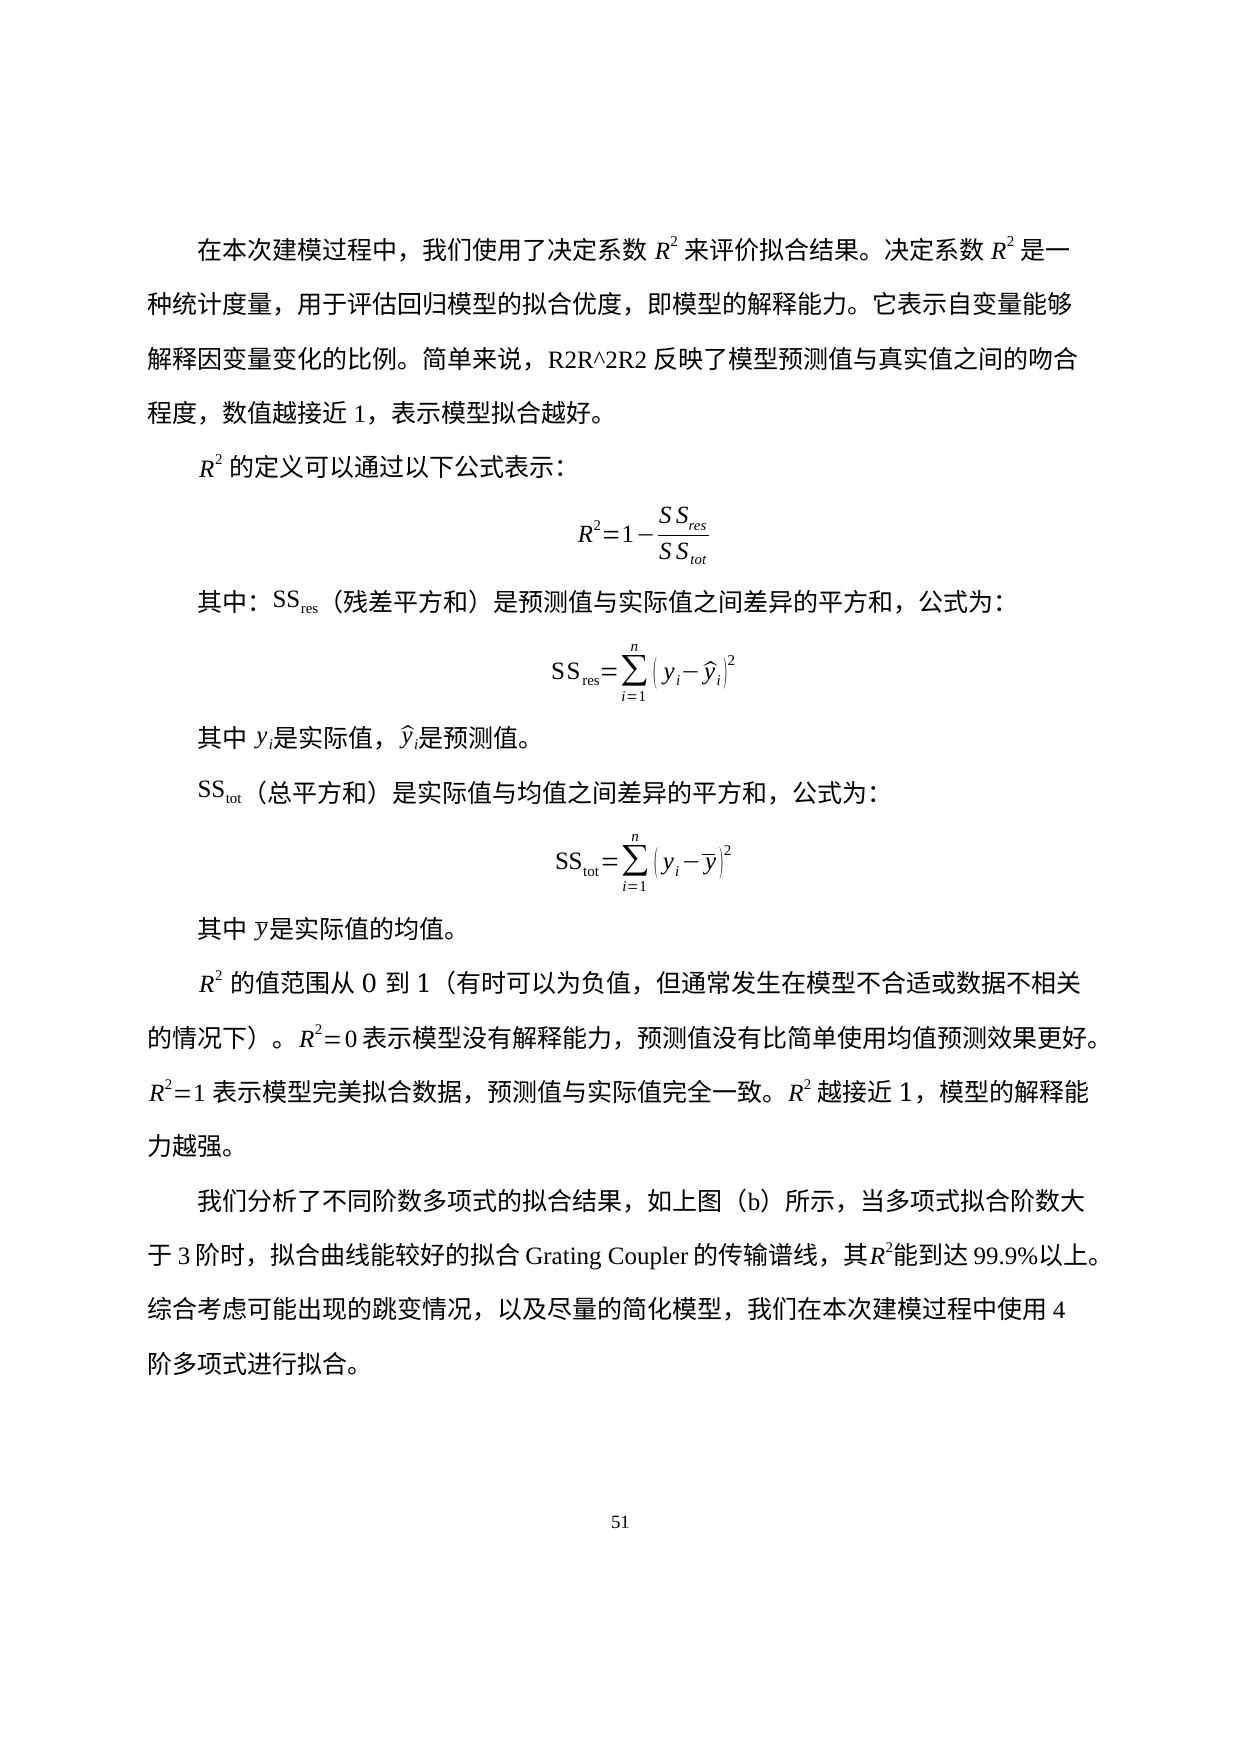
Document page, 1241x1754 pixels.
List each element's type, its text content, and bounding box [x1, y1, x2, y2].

text 的定义可以通过以下公式表示： [148, 448, 1092, 484]
text 在本次建模过程中，我们使用了决定系数 来评价拟合结果。决定系数 是一种统计度量，用于评估回归模型的拟合优度，即模型的解释能力。它表示自变量能够解释因变量变化的比例。简单来说，R2R^2R2 反映了模型预测值与真实值之间的吻合程度，数值越接近 1，表示模型拟合越好。 [148, 230, 1092, 430]
text 其中：（残差平方和）是预测值与实际值之间差异的平方和，公式为： [148, 583, 1092, 619]
text 其中 是实际值，是预测值。 [148, 719, 1092, 755]
text 我们分析了不同阶数多项式的拟合结果，如上图（b）所示，当多项式拟合阶数大于3阶时，拟合曲线能较好的拟合Grating Coupler的传输谱线，其能到达99.9%以上。综合考虑可能出现的跳变情况，以及尽量的简化模型，我们在本次建模过程中使用4阶多项式进行拟合。 [148, 1181, 1092, 1381]
text 的值范围从 0 到 1（有时可以为负值，但通常发生在模型不合适或数据不相关的情况下）。 表示模型没有解释能力，预测值没有比简单使用均值预测效果更好。 表示模型完美拟合数据，预测值与实际值完全一致。 越接近 1，模型的解释能力越强。 [148, 964, 1092, 1163]
text 其中 是实际值的均值。 [148, 909, 1092, 946]
text （总平方和）是实际值与均值之间差异的平方和，公式为： [148, 773, 1092, 809]
